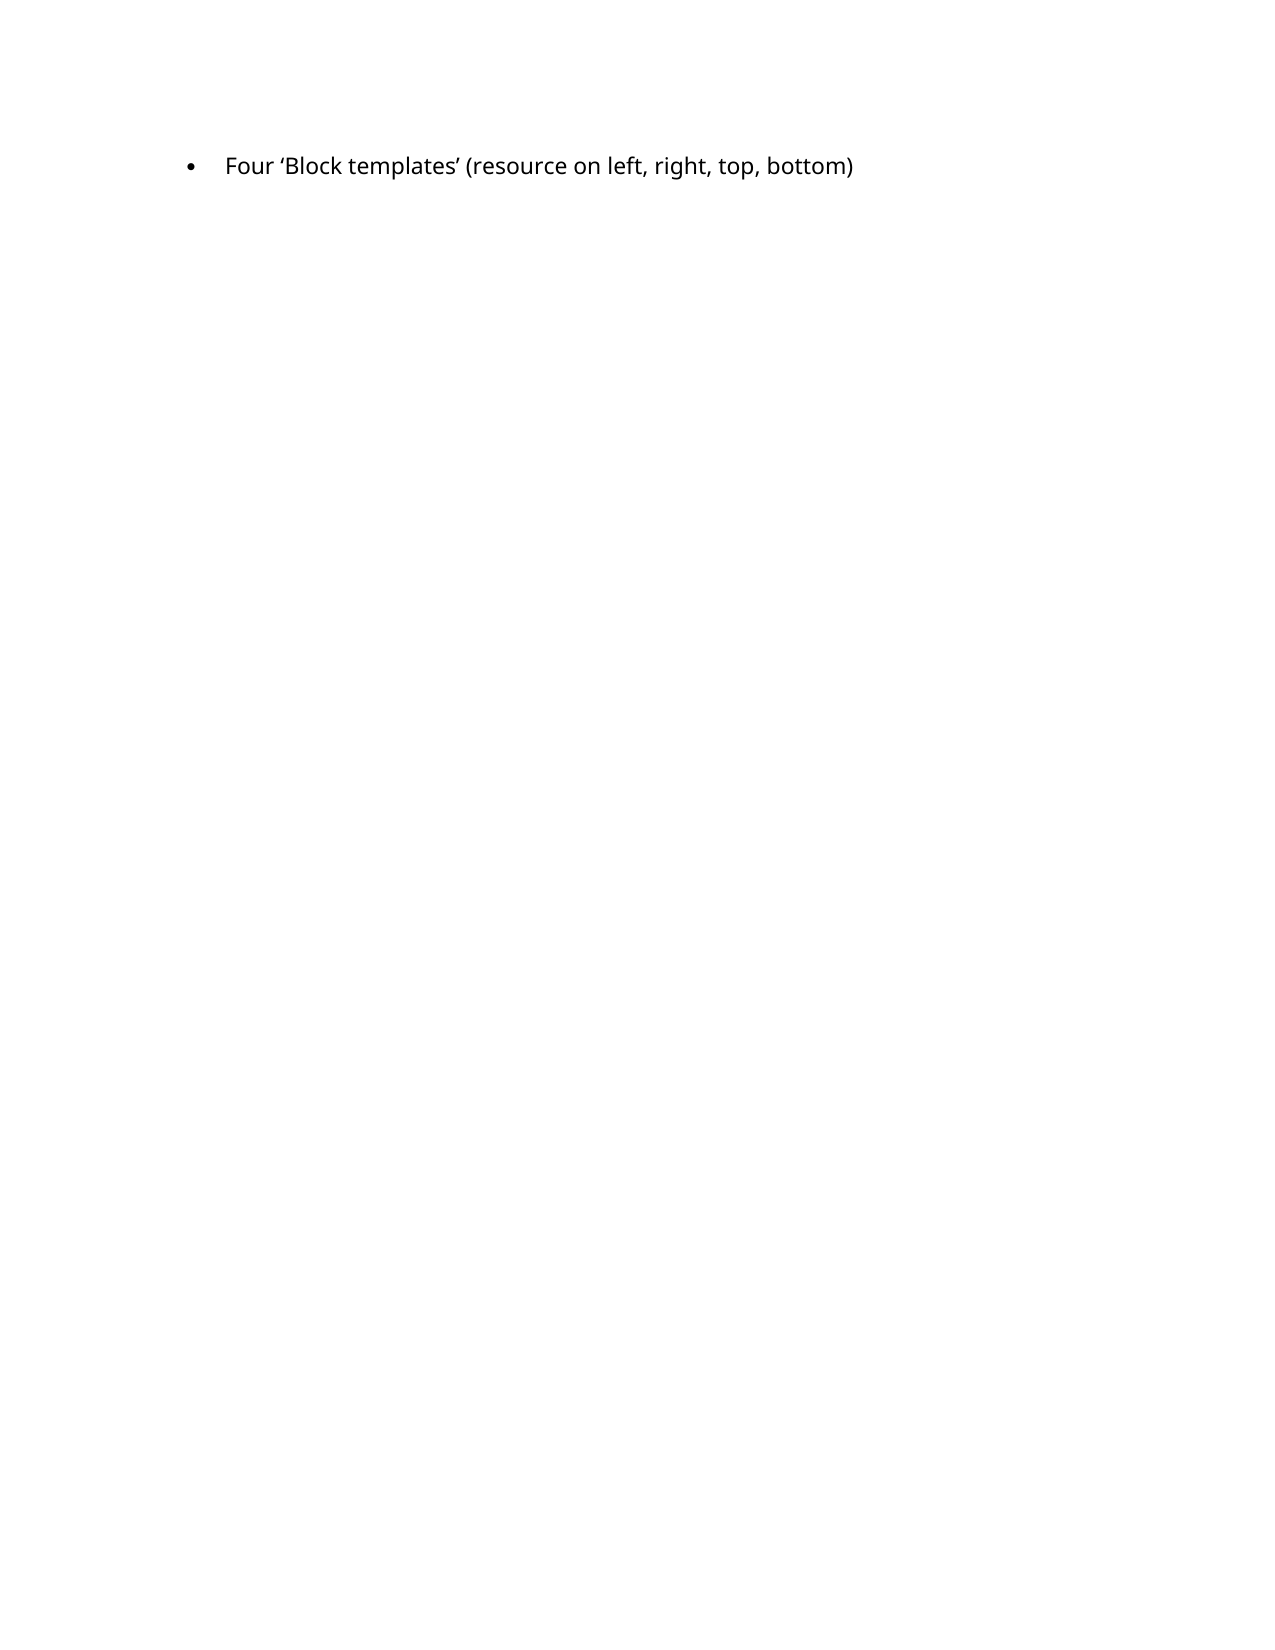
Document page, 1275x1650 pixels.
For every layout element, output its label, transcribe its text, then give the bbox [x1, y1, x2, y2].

list Four ‘Block templates’ (resource on left, right, top, bottom) [187, 150, 1125, 181]
